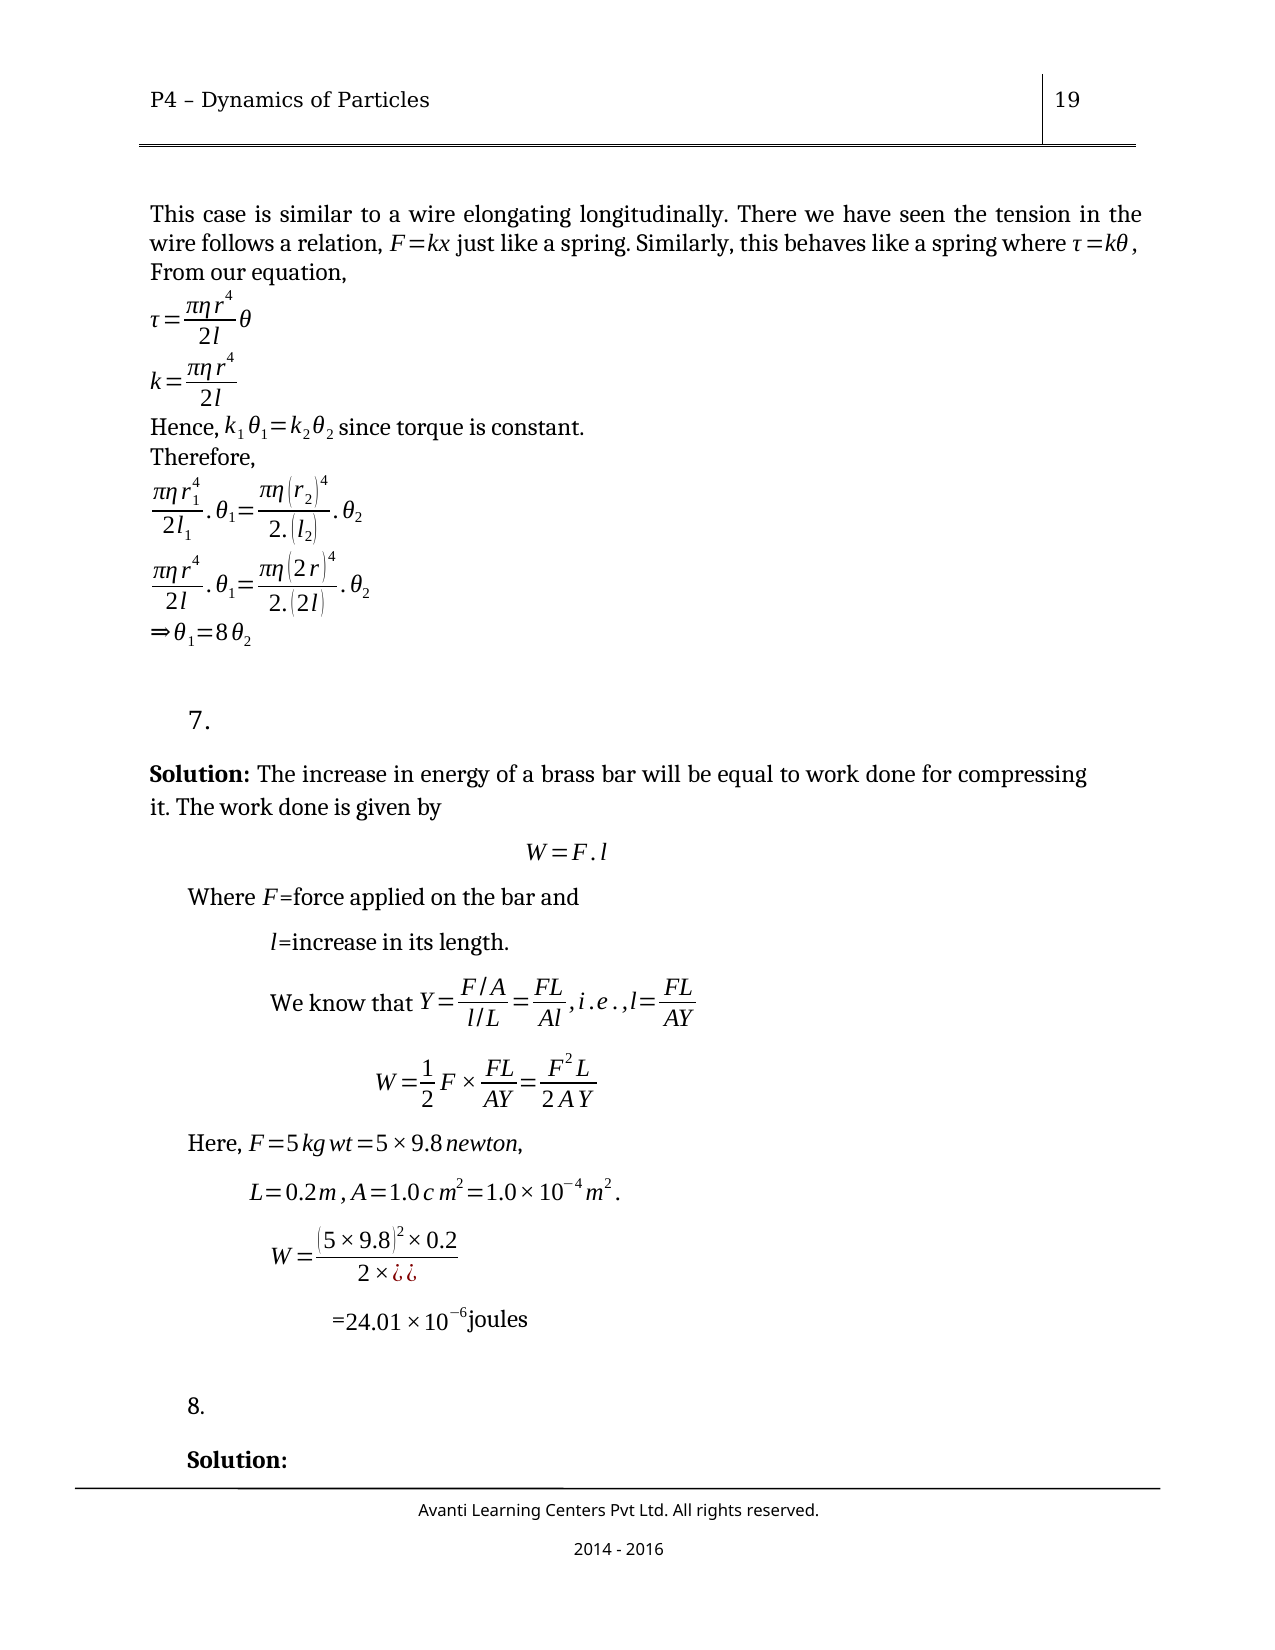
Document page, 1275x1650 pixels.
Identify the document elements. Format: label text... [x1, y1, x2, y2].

list From our equation, [150, 258, 1144, 286]
text Solution: The increase in energy of a brass bar will be equal to work done for compressing it. The work done is given by [150, 760, 1088, 822]
text =joules [150, 1304, 1088, 1335]
text Solution: [187, 1446, 1088, 1474]
text Here, , [187, 1129, 1088, 1157]
list This case is similar to a wire elongating longitudinally. There we have seen the tension in the wire follows a relation, just like a spring. Similarly, this behaves like a spring where [150, 200, 1144, 258]
text =increase in its length. [187, 928, 1088, 957]
text Where =force applied on the bar and [187, 883, 1088, 911]
list Therefore, [150, 443, 1144, 471]
text We know that [187, 974, 1088, 1033]
list Hence, since torque is constant. [150, 411, 1144, 443]
